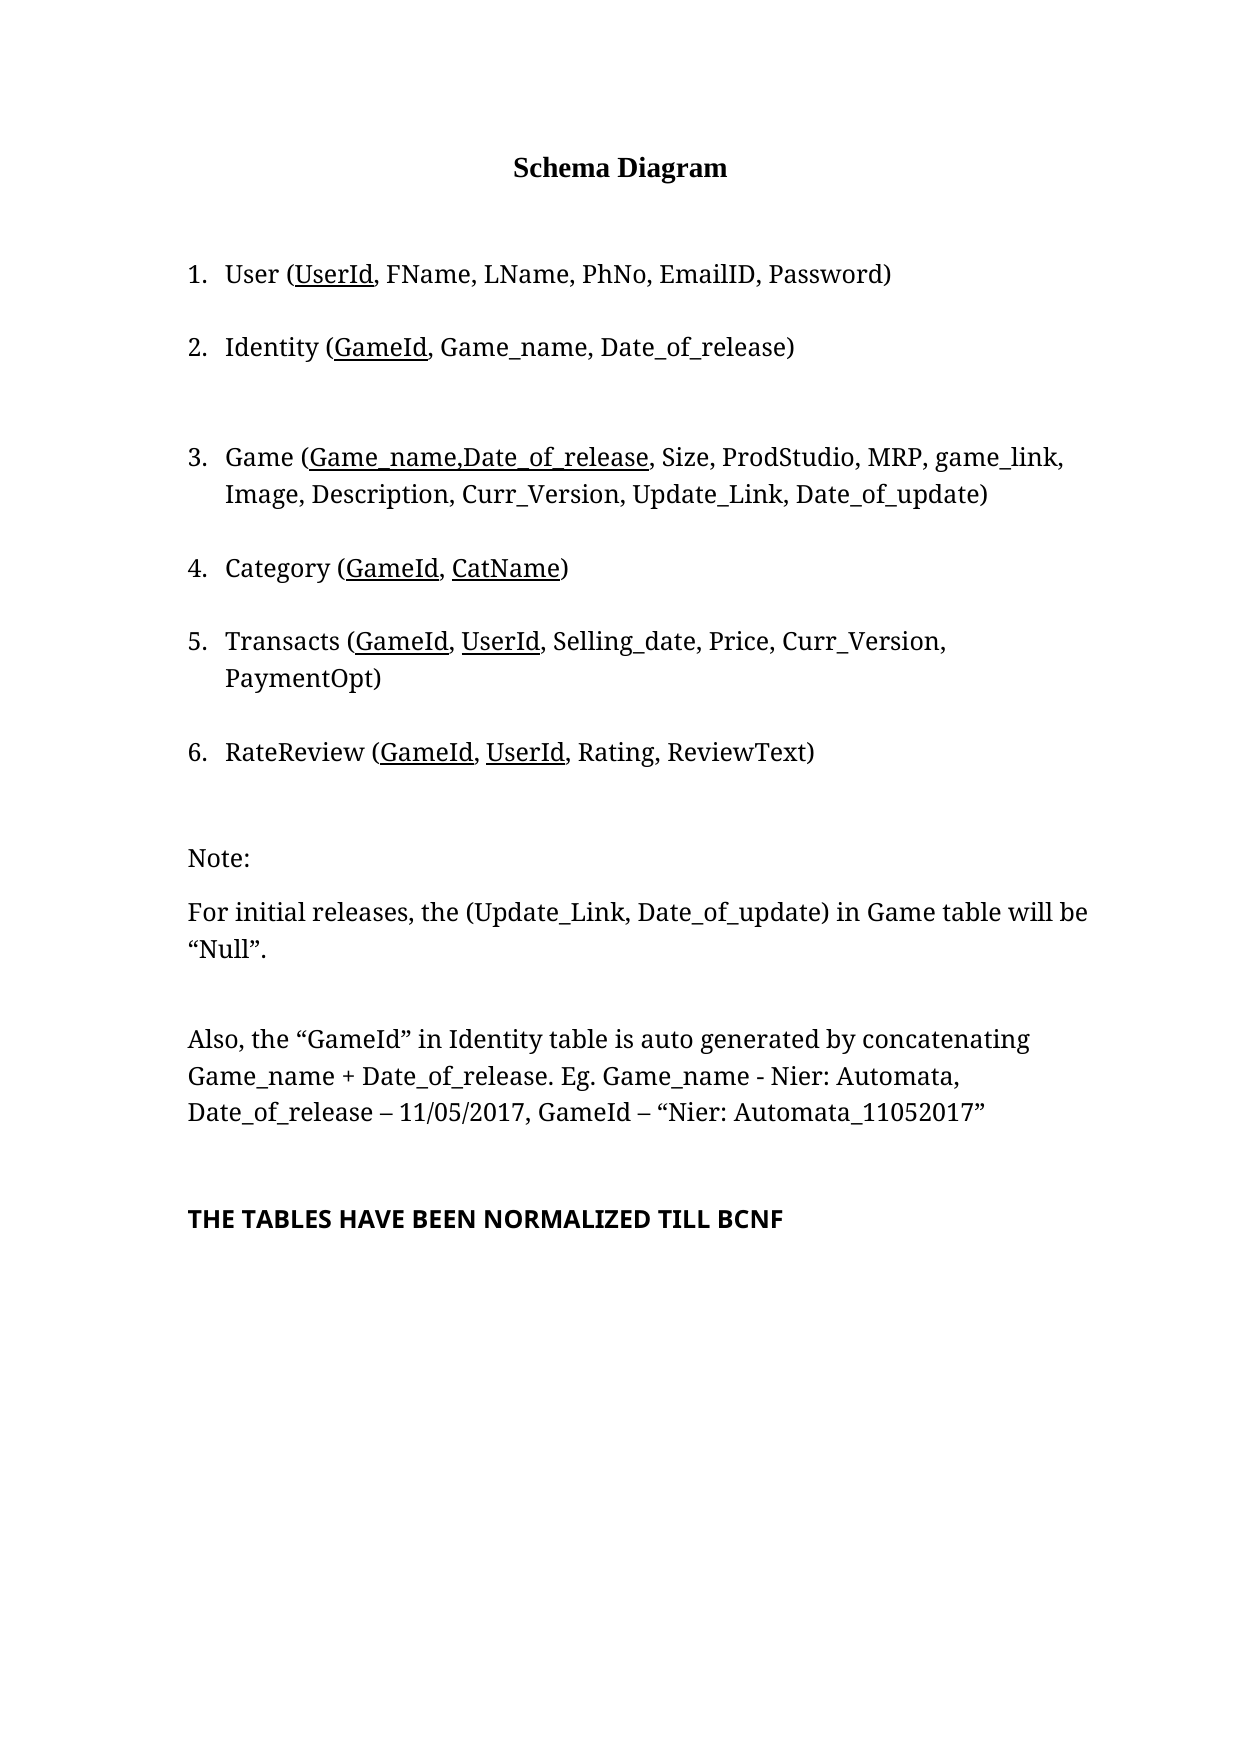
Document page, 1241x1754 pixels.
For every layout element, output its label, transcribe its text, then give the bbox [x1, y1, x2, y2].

text Schema Diagram [150, 150, 1090, 183]
text For initial releases, the (Update_Link, Date_of_update) in Game table will be “Null”. [187, 894, 1090, 965]
list Identity (GameId, Game_name, Date_of_release) [187, 330, 1090, 364]
text Note: [187, 841, 1090, 875]
list Transacts (GameId, UserId, Selling_date, Price, Curr_Version, PaymentOpt) [187, 624, 1090, 695]
text THE TABLES HAVE BEEN NORMALIZED TILL BCNF [187, 1202, 1090, 1236]
list RateReview (GameId, UserId, Rating, ReviewText) [187, 734, 1090, 768]
list User (UserId, FName, LName, PhNo, EmailID, Password) [187, 256, 1090, 290]
text Also, the “GameId” in Identity table is auto generated by concatenating Game_name + Date_of_release. Eg. Game_name - Nier: Automata, Date_of_release – 11/05/2017, GameId – “Nier: Automata_11052017” [187, 985, 1090, 1129]
list Category (GameId, CatName) [187, 550, 1090, 584]
list Game (Game_name,Date_of_release, Size, ProdStudio, MRP, game_link, Image, Description, Curr_Version, Update_Link, Date_of_update) [187, 440, 1090, 511]
